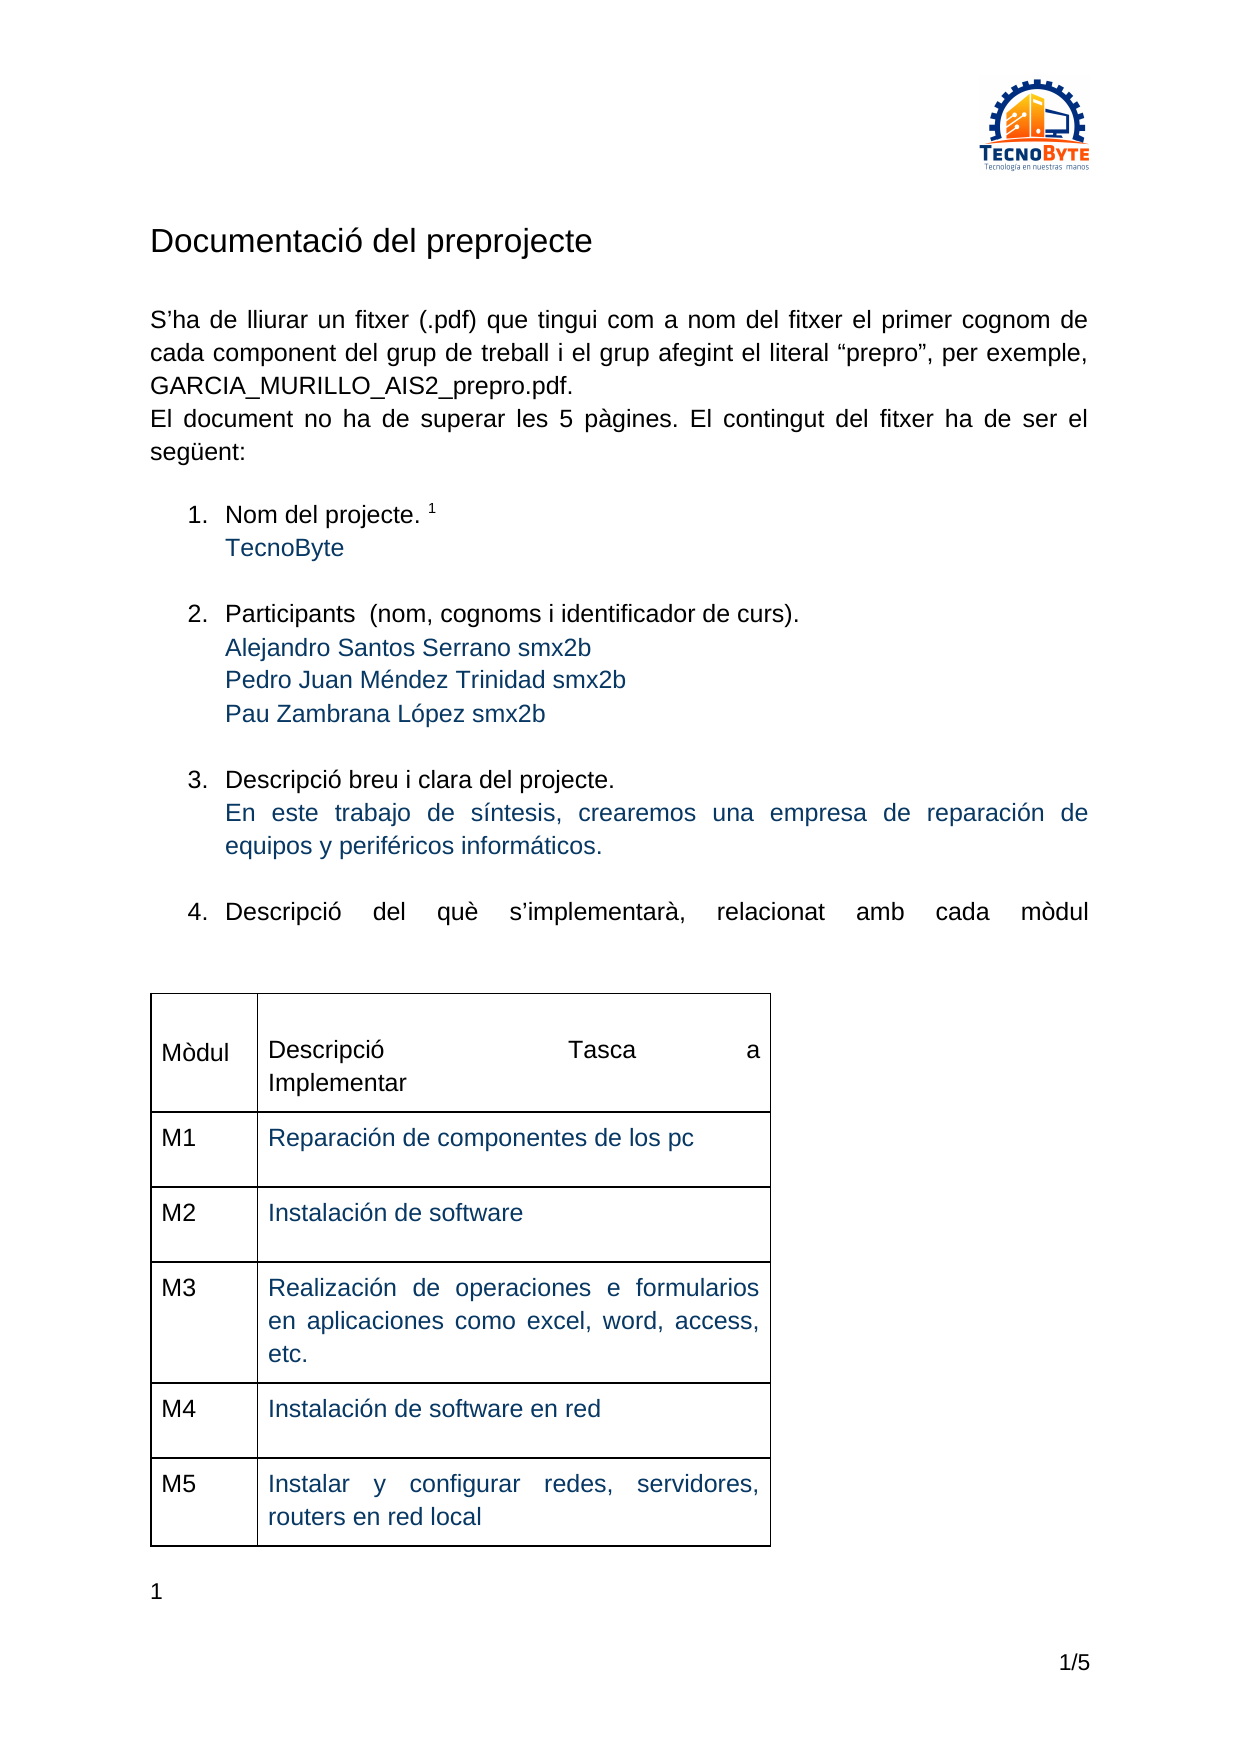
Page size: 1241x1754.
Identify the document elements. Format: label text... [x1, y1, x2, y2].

table_header Mòdul [152, 994, 257, 1111]
table_cell Reparación de componentes de los pc [258, 1113, 770, 1186]
text Pau Zambrana López smx2b [225, 698, 1090, 727]
subtitle Documentació del preprojecte [150, 221, 1090, 259]
text Alejandro Santos Serrano smx2b [225, 632, 1090, 661]
text En este trabajo de síntesis, crearemos una empresa de reparación de equipos y periféricos informáticos. [225, 798, 1090, 859]
text S’ha de lliurar un fitxer (.pdf) que tingui com a nom del fitxer el primer cognom de cada component del grup de treball i el grup afegint el literal “prepro”, per exemple, GARCIA_MURILLO_AIS2_prepro.pdf. [150, 305, 1090, 399]
table_cell M4 [152, 1384, 257, 1457]
table_cell Realización de operaciones e formularios en aplicaciones como excel, word, access, etc. [258, 1263, 770, 1382]
table_cell Instalar y configurar redes, servidores, routers en red local [258, 1459, 770, 1545]
picture [978, 75, 1091, 176]
list Descripció breu i clara del projecte. [187, 764, 1090, 793]
text TecnoByte [225, 533, 1090, 562]
table_cell M3 [152, 1263, 257, 1382]
table_cell M1 [152, 1113, 257, 1186]
text El document no ha de superar les 5 pàgines. El contingut del fitxer ha de ser el següent: [150, 404, 1090, 466]
table_cell Instalación de software [258, 1188, 770, 1261]
table_cell Instalación de software en red [258, 1384, 770, 1457]
text Pedro Juan Méndez Trinidad smx2b [225, 666, 1090, 694]
table_cell M5 [152, 1459, 257, 1545]
list Participants (nom, cognoms i identificador de curs). [187, 599, 1090, 628]
list Nom del projecte. [187, 500, 1090, 529]
table_cell M2 [152, 1188, 257, 1261]
table_header Descripció Tasca a Implementar [258, 994, 770, 1111]
list Descripció del què s’implementarà, relacionat amb cada mòdul [187, 897, 1090, 956]
